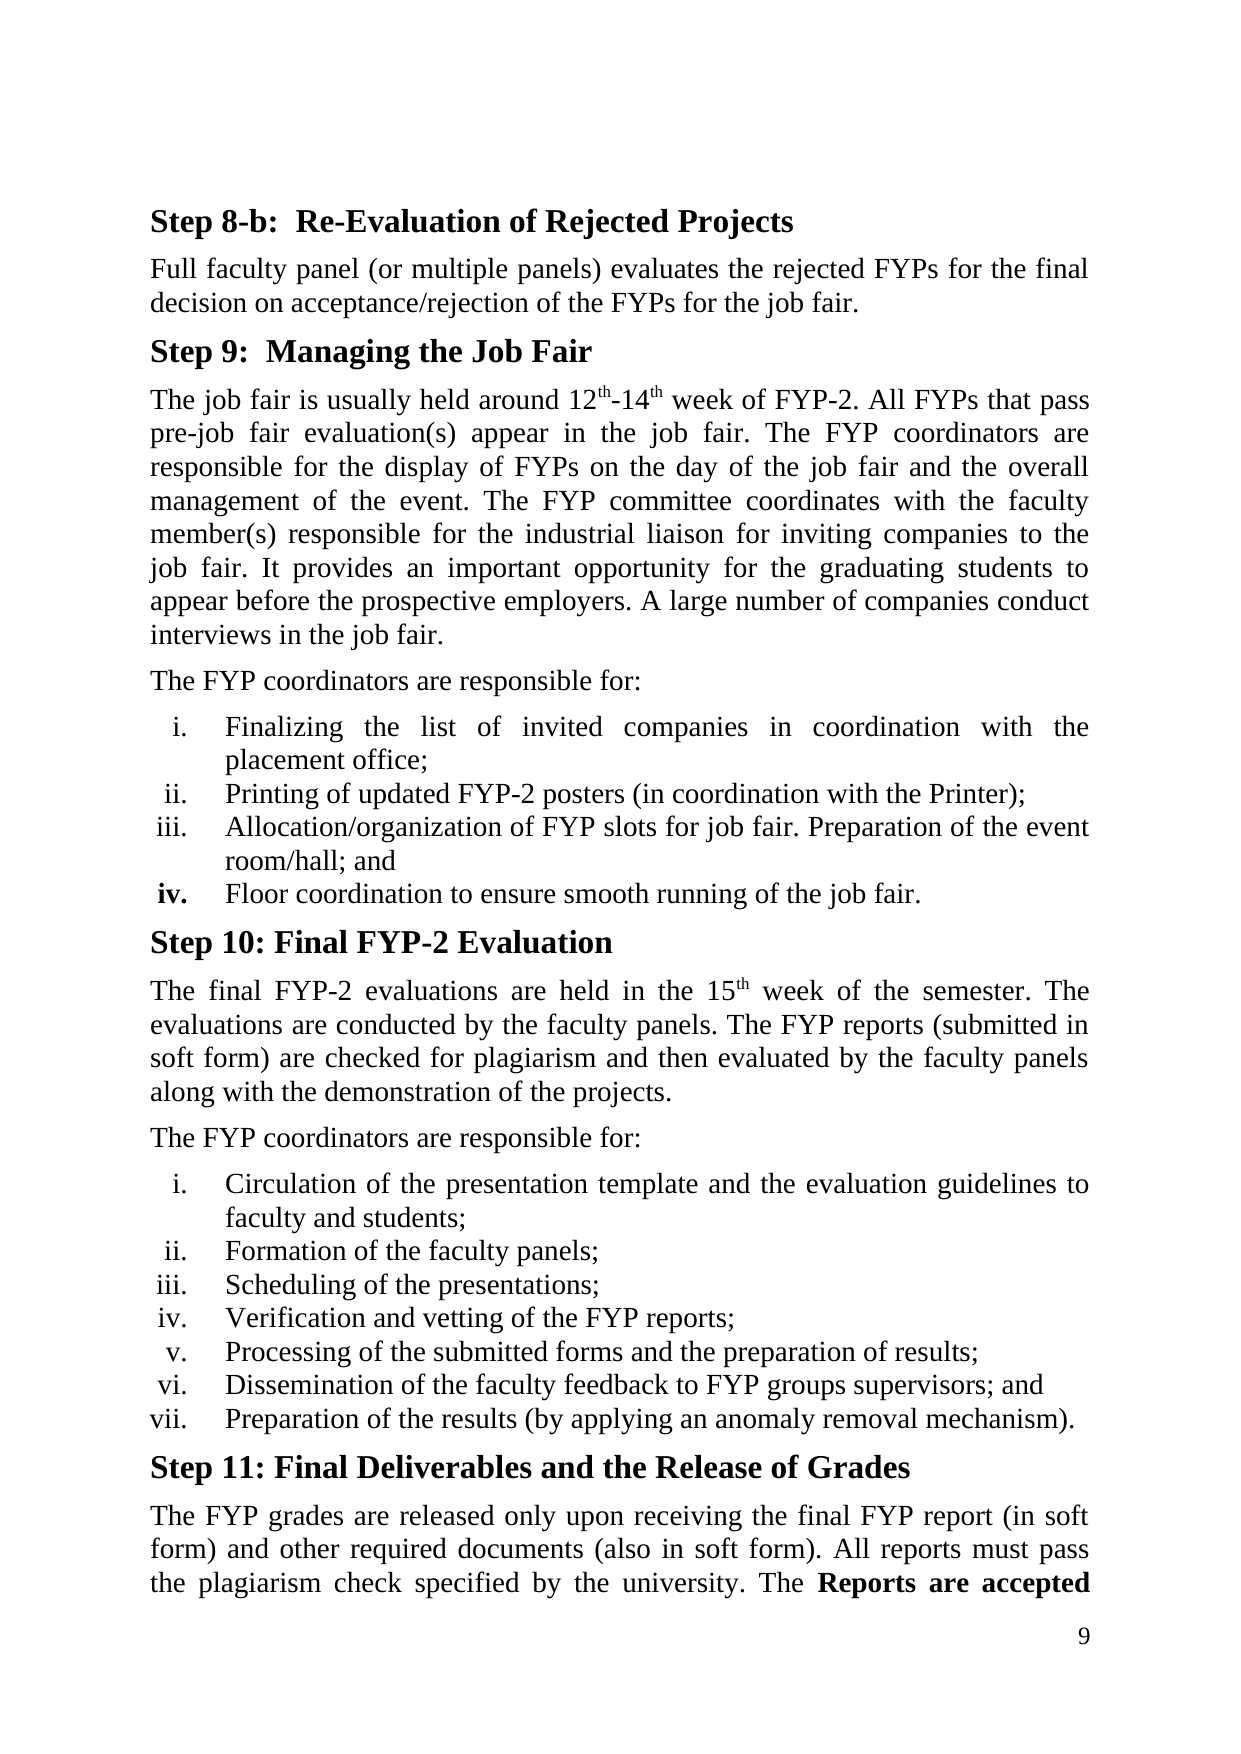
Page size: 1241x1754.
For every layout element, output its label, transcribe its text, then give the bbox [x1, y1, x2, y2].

list Floor coordination to ensure smooth running of the job fair. [187, 877, 1090, 910]
text Step 9: Managing the Job Fair [150, 331, 1090, 369]
text Full faculty panel (or multiple panels) evaluates the rejected FYPs for the final decision on acceptance/rejection of the FYPs for the job fair. [150, 252, 1090, 319]
text The FYP coordinators are responsible for: [150, 663, 1090, 696]
list Printing of updated FYP-2 posters (in coordination with the Printer); [187, 776, 1090, 809]
list Processing of the submitted forms and the preparation of results; [187, 1334, 1090, 1367]
text The final FYP-2 evaluations are held in the 15th week of the semester. The evaluations are conducted by the faculty panels. The FYP reports (submitted in soft form) are checked for plagiarism and then evaluated by the faculty panels along with the demonstration of the projects. [150, 973, 1090, 1108]
list Formation of the faculty panels; [187, 1233, 1090, 1267]
list Finalizing the list of invited companies in coordination with the placement office; [187, 709, 1090, 776]
list Circulation of the presentation template and the evaluation guidelines to faculty and students; [187, 1166, 1090, 1233]
text The job fair is usually held around 12th-14th week of FYP-2. All FYPs that pass pre-job fair evaluation(s) appear in the job fair. The FYP coordinators are responsible for the display of FYPs on the day of the job fair and the overall management of the event. The FYP committee coordinates with the faculty member(s) responsible for the industrial liaison for inviting companies to the job fair. It provides an important opportunity for the graduating students to appear before the prospective employers. A large number of companies conduct interviews in the job fair. [150, 382, 1090, 650]
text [150, 1498, 1090, 1598]
text Step 8-b: Re-Evaluation of Rejected Projects [150, 201, 1090, 239]
text The FYP coordinators are responsible for: [150, 1120, 1090, 1154]
list Allocation/organization of FYP slots for job fair. Preparation of the event room/hall; and [187, 809, 1090, 877]
list Verification and vetting of the FYP reports; [187, 1300, 1090, 1334]
text Step 10: Final FYP-2 Evaluation [150, 923, 1090, 961]
list Scheduling of the presentations; [187, 1267, 1090, 1300]
list Preparation of the results (by applying an anomaly removal mechanism). [187, 1401, 1090, 1434]
list Dissemination of the faculty feedback to FYP groups supervisors; and [187, 1367, 1090, 1401]
text Step 11: Final Deliverables and the Release of Grades [150, 1447, 1090, 1485]
